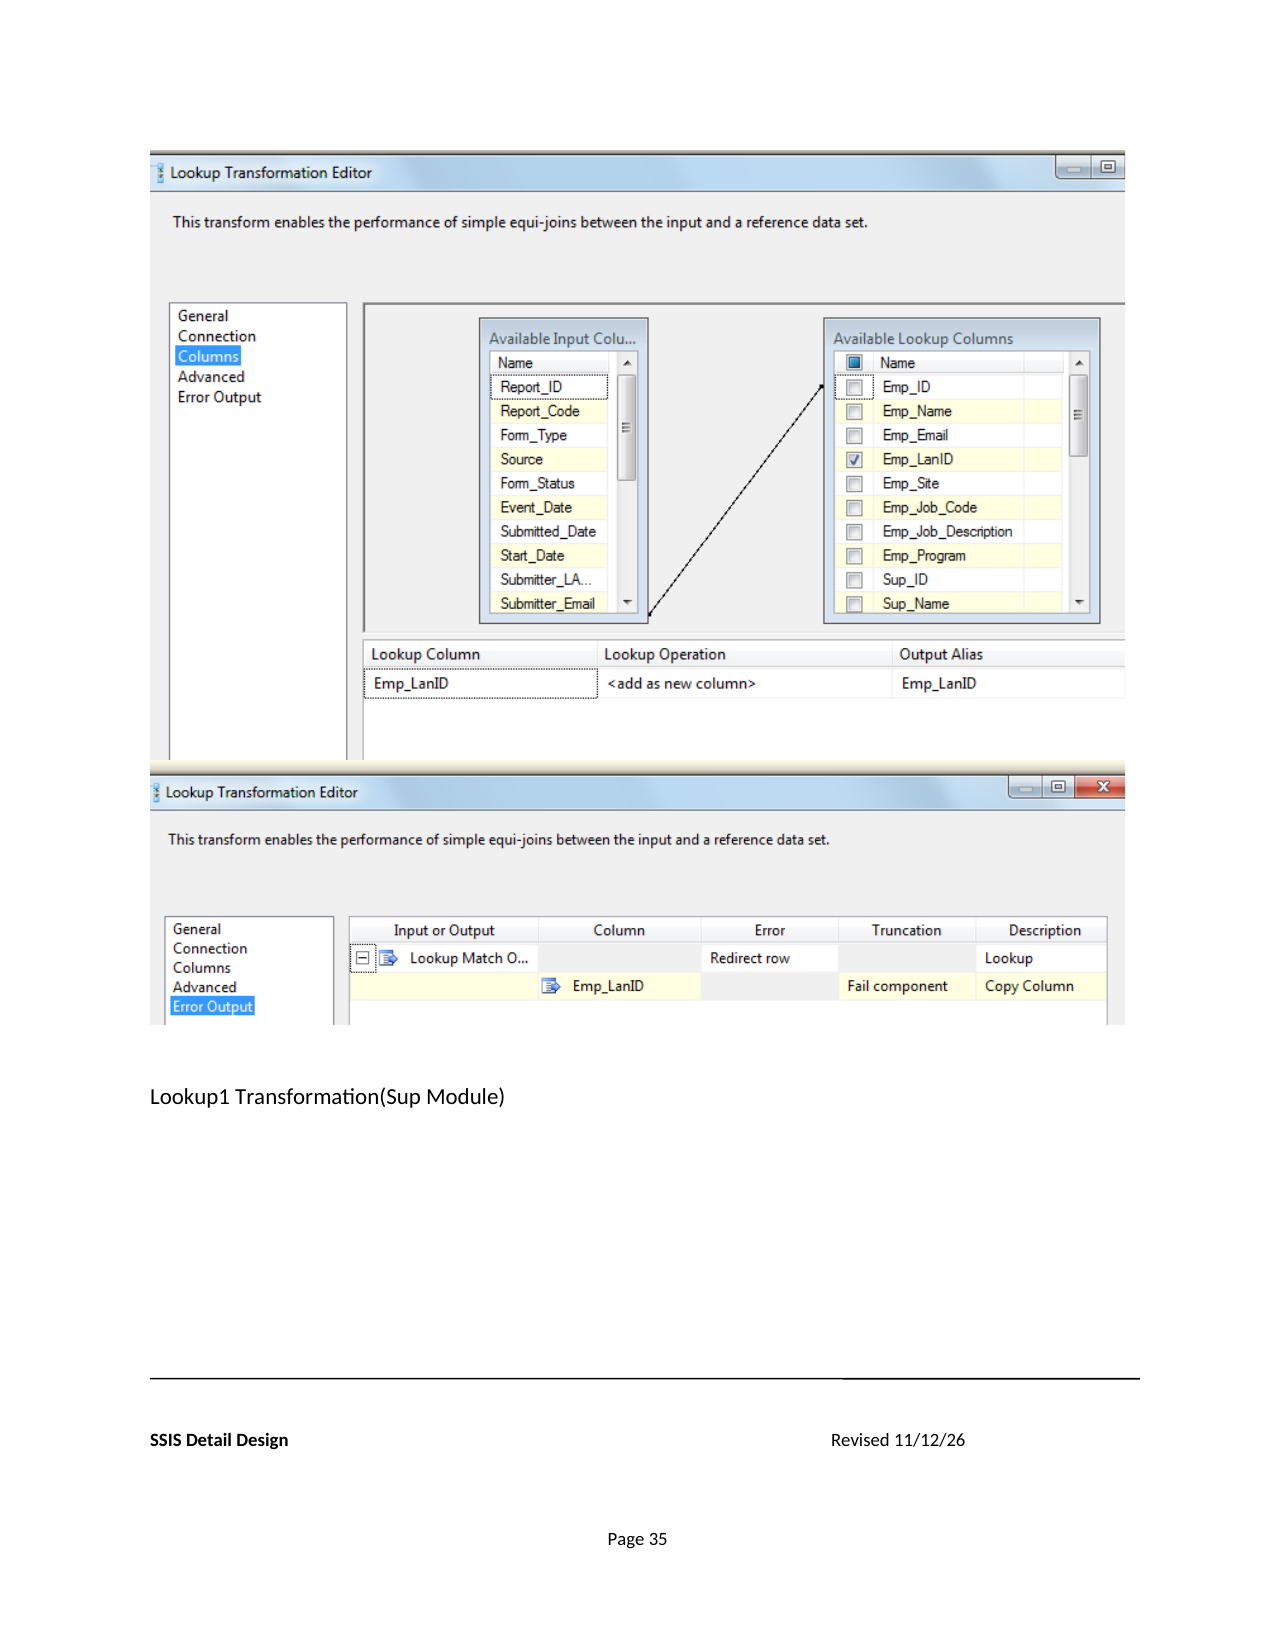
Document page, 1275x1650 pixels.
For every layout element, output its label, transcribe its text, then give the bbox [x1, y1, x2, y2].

text Lookup1 Transformation(Sup Module) [150, 1082, 1125, 1110]
picture [150, 150, 1125, 1025]
